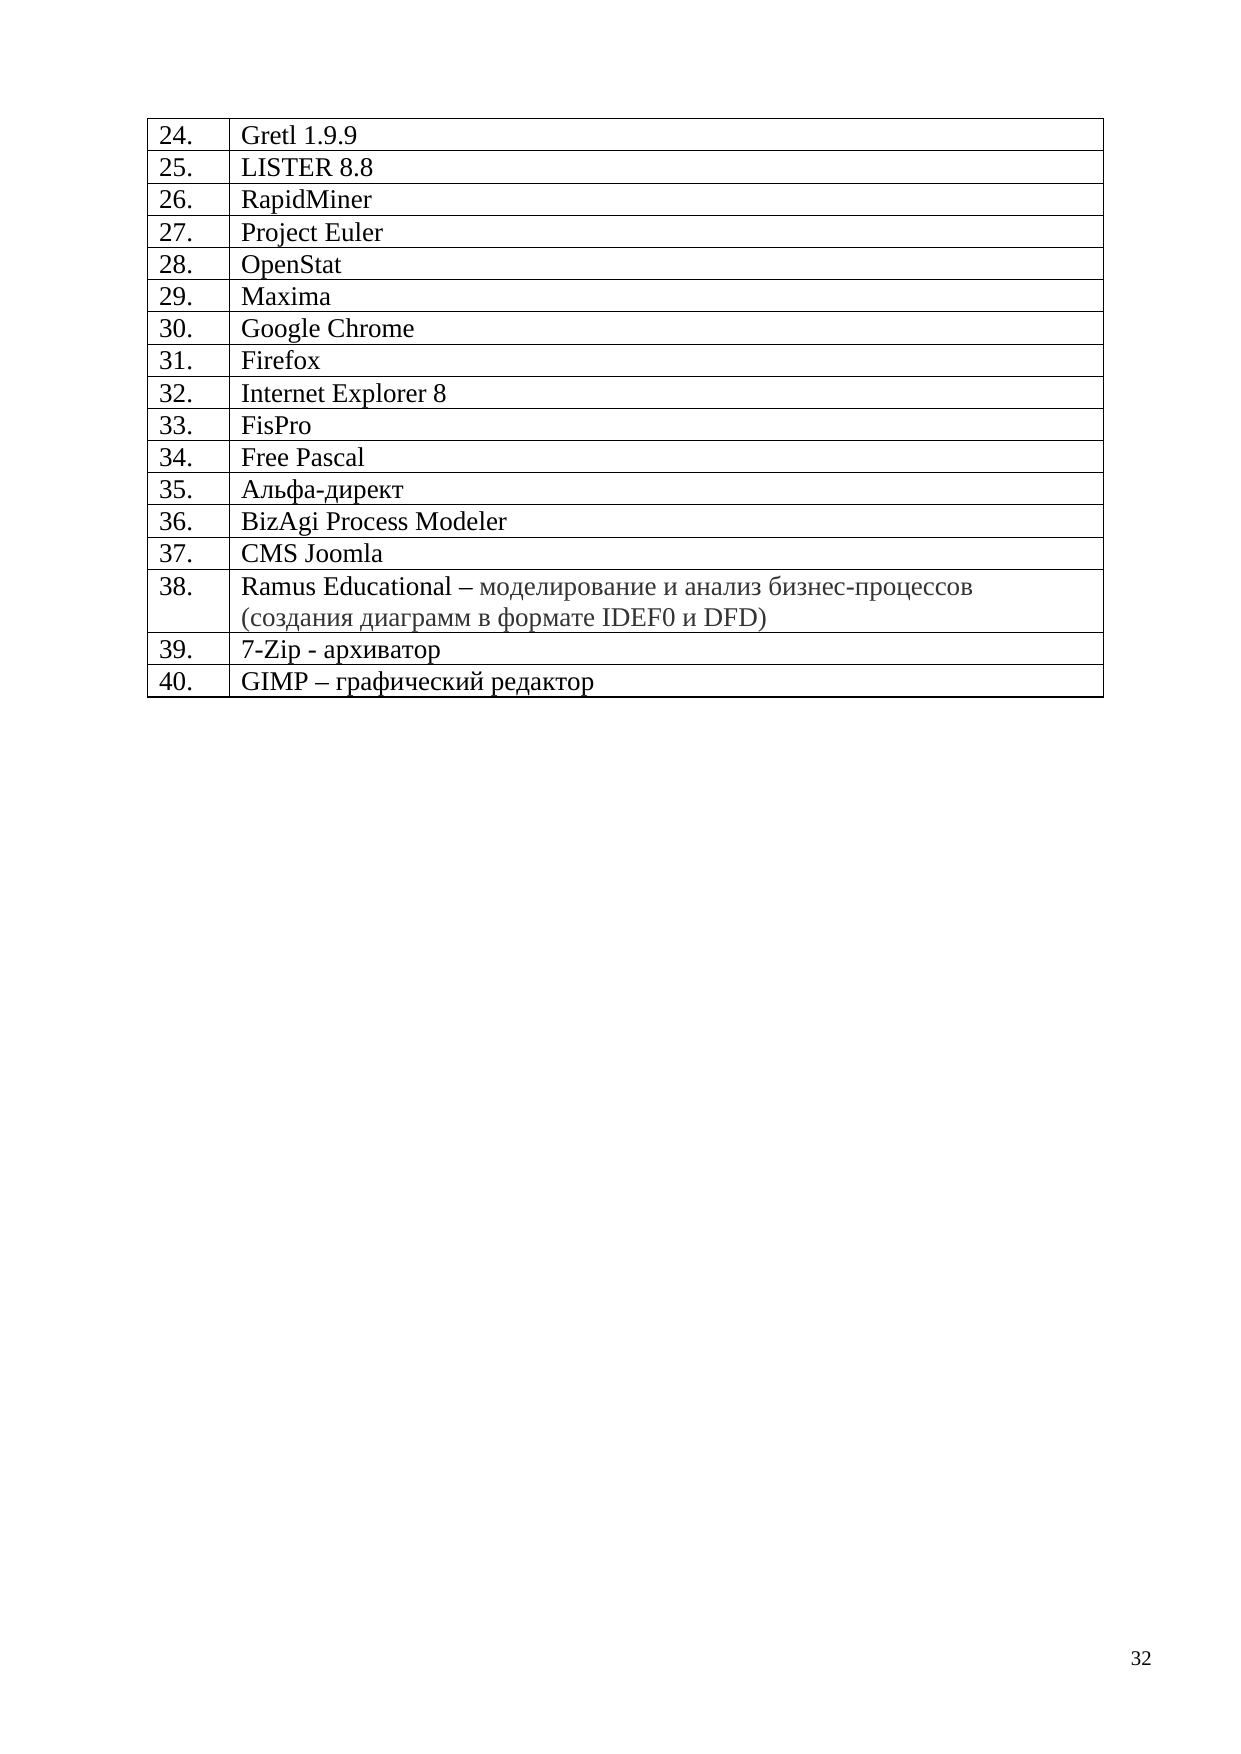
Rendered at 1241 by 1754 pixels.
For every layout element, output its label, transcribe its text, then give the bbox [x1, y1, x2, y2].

table_cell [148, 151, 229, 182]
table_cell [148, 473, 229, 504]
table_cell 7-Zip - архиватор [230, 633, 1103, 664]
table_cell Firefox [230, 345, 1103, 376]
table_cell OpenStat [230, 248, 1103, 279]
table_cell [148, 505, 229, 537]
table_cell [148, 119, 229, 150]
table_cell GIMP – графический редактор [230, 665, 1103, 696]
table_cell [148, 538, 229, 569]
table_cell BizAgi Process Modeler [230, 505, 1103, 537]
table_cell [148, 409, 229, 440]
table_cell CMS Joomla [230, 538, 1103, 569]
table_cell [148, 441, 229, 472]
table_cell [148, 312, 229, 343]
table_cell Maxima [230, 280, 1103, 311]
table_cell Internet Explorer 8 [230, 377, 1103, 408]
table_cell LISTER 8.8 [230, 151, 1103, 182]
table_cell [148, 280, 229, 311]
table_cell Free Pascal [230, 441, 1103, 472]
table_cell [148, 184, 229, 215]
table_cell FisPro [230, 409, 1103, 440]
table_cell Ramus Educational – моделирование и анализ бизнес-процессов (создания диаграмм в формате IDEF0 и DFD) [230, 570, 1103, 632]
table_cell [148, 248, 229, 279]
table_cell [148, 633, 229, 664]
table_cell [148, 216, 229, 247]
table_cell Gretl 1.9.9 [230, 119, 1103, 150]
table_cell Project Euler [230, 216, 1103, 247]
table_cell Альфа-директ [230, 473, 1103, 504]
table_cell [148, 377, 229, 408]
table_cell RapidMiner [230, 184, 1103, 215]
table_cell [148, 570, 229, 632]
table_cell [148, 665, 229, 696]
table_cell Google Chrome [230, 312, 1103, 343]
table_cell [148, 345, 229, 376]
